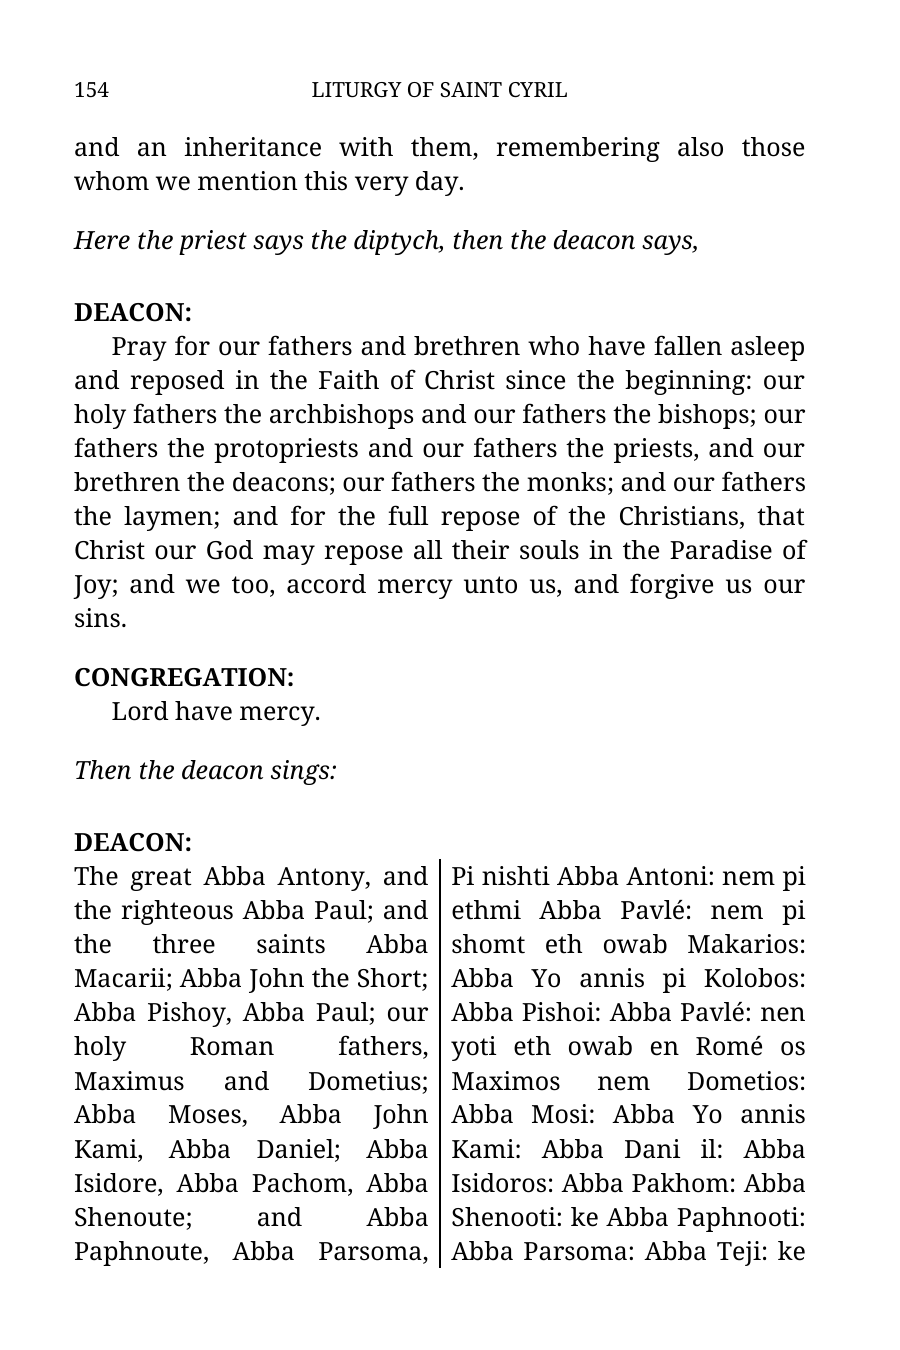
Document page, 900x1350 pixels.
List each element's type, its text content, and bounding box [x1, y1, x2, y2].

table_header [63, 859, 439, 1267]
text CONGREGATION: [74, 660, 806, 694]
text DEACON: [74, 294, 806, 328]
text Lord have mercy. [74, 694, 806, 728]
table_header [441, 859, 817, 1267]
text Pray for our fathers and brethren who have fallen asleep and reposed in the Faith of Christ since the beginning: our holy fathers the archbishops and our fathers the bishops; our fathers the protopriests and our fathers the priests, and our brethren the deacons; our fathers the monks; and our fathers the laymen; and for the full repose of the Christians, that Christ our God may repose all their souls in the Paradise of Joy; and we too, accord mercy unto us, and forgive us our sins. [74, 328, 806, 635]
text Then the deacon sings: [74, 753, 806, 787]
text DEACON: [74, 825, 806, 859]
text Here the priest says the diptych, then the deacon says, [74, 223, 806, 257]
